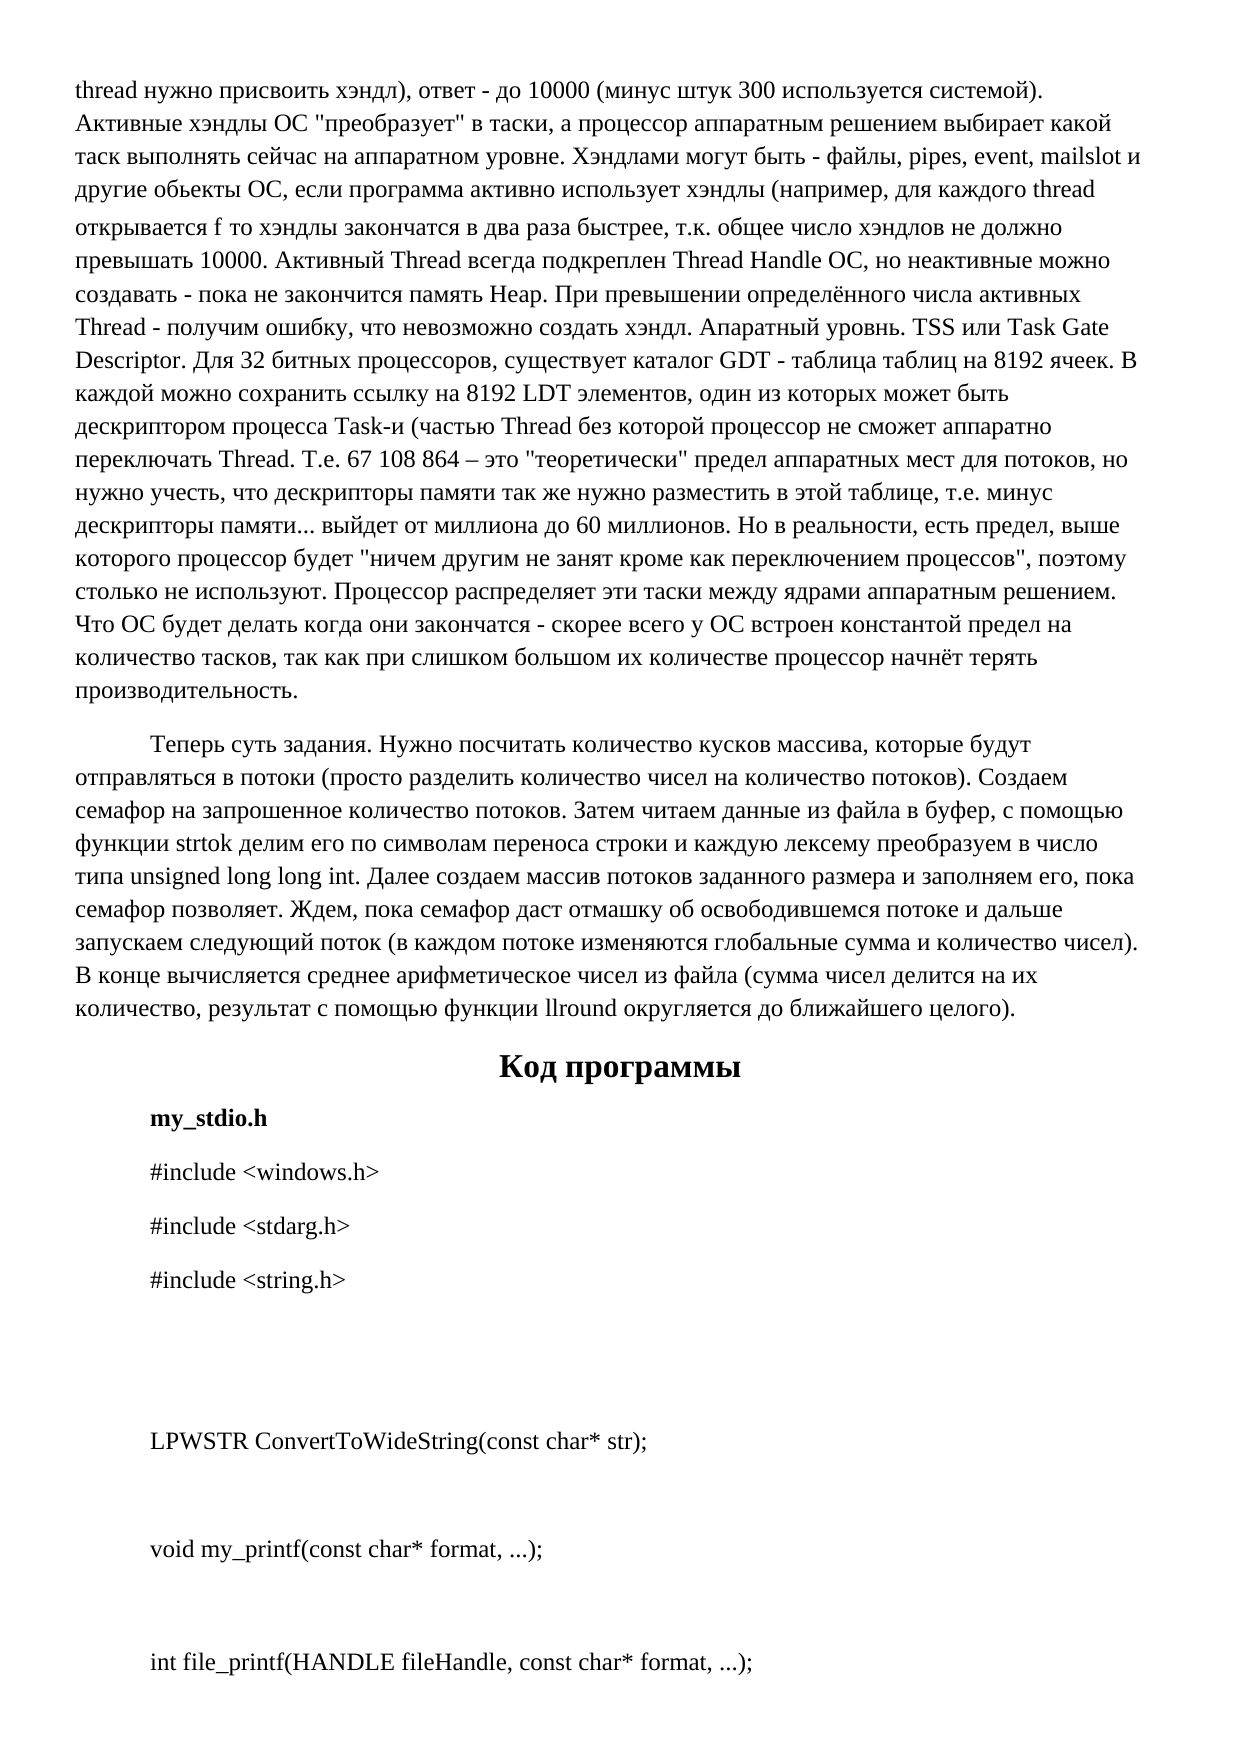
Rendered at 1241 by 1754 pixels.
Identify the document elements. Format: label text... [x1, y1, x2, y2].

text #include <windows.h> [150, 1157, 1147, 1186]
text LPWSTR ConvertToWideString(const char* str); [150, 1426, 1147, 1455]
text int file_printf(HANDLE fileHandle, const char* format, ...); [150, 1647, 1147, 1676]
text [75, 75, 1147, 704]
text my_stdio.h [150, 1103, 1147, 1132]
text #include <stdarg.h> [150, 1211, 1147, 1240]
text Код программы [93, 1047, 1147, 1085]
text Теперь суть задания. Нужно посчитать количество кусков массива, которые будут отправляться в потоки (просто разделить количество чисел на количество потоков). Создаем семафор на запрошенное количество потоков. Затем читаем данные из файла в буфер, с помощью функции strtok делим его по символам переноса строки и каждую лексему преобразуем в число типа unsigned long long int. Далее создаем массив потоков заданного размера и заполняем его, пока семафор позволяет. Ждем, пока семафор даст отмашку об освободившемся потоке и дальше запускаем следующий поток (в каждом потоке изменяются глобальные сумма и количество чисел). В конце вычисляется среднее арифметическое чисел из файла (сумма чисел делится на их количество, результат с помощью функции llround округляется до ближайшего целого). [75, 729, 1147, 1022]
text void my_printf(const char* format, ...); [150, 1534, 1147, 1563]
text #include <string.h> [150, 1265, 1147, 1294]
